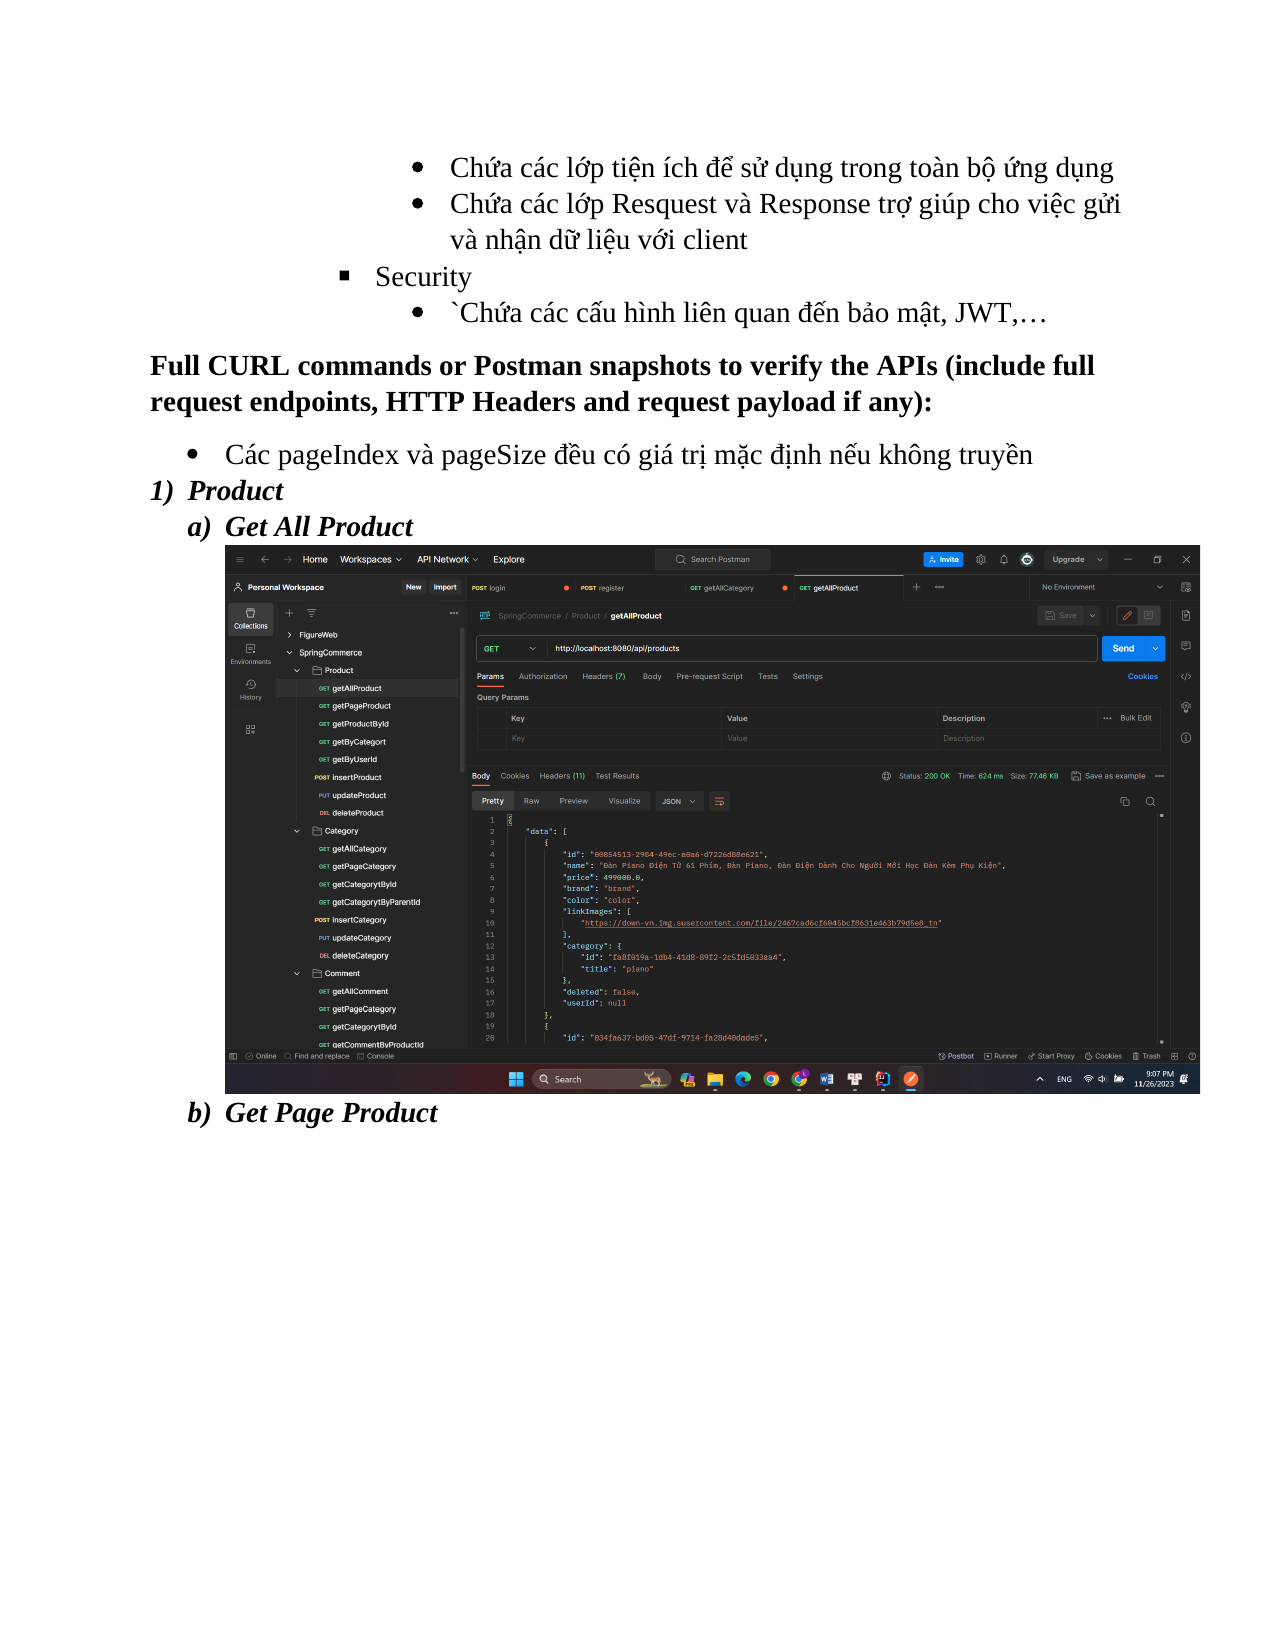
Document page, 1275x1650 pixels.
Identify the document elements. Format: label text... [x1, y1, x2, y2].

list Security [337, 259, 1125, 292]
list Get Page Product [187, 1096, 1125, 1129]
text Full CURL commands or Postman snapshots to verify the APIs (include full request endpoints, HTTP Headers and request payload if any): [150, 348, 1125, 417]
list Chứa các lớp Resquest và Response trợ giúp cho việc gửi và nhận dữ liệu với client [412, 186, 1125, 256]
list `Chứa các cấu hình liên quan đến bảo mật, JWT,… [412, 295, 1125, 328]
list Product [150, 473, 1125, 507]
list Các pageIndex và pageSize đều có giá trị mặc định nếu không truyền [187, 437, 1125, 470]
list Chứa các lớp tiện ích để sử dụng trong toàn bộ ứng dụng [412, 150, 1125, 184]
picture [225, 545, 1200, 1094]
